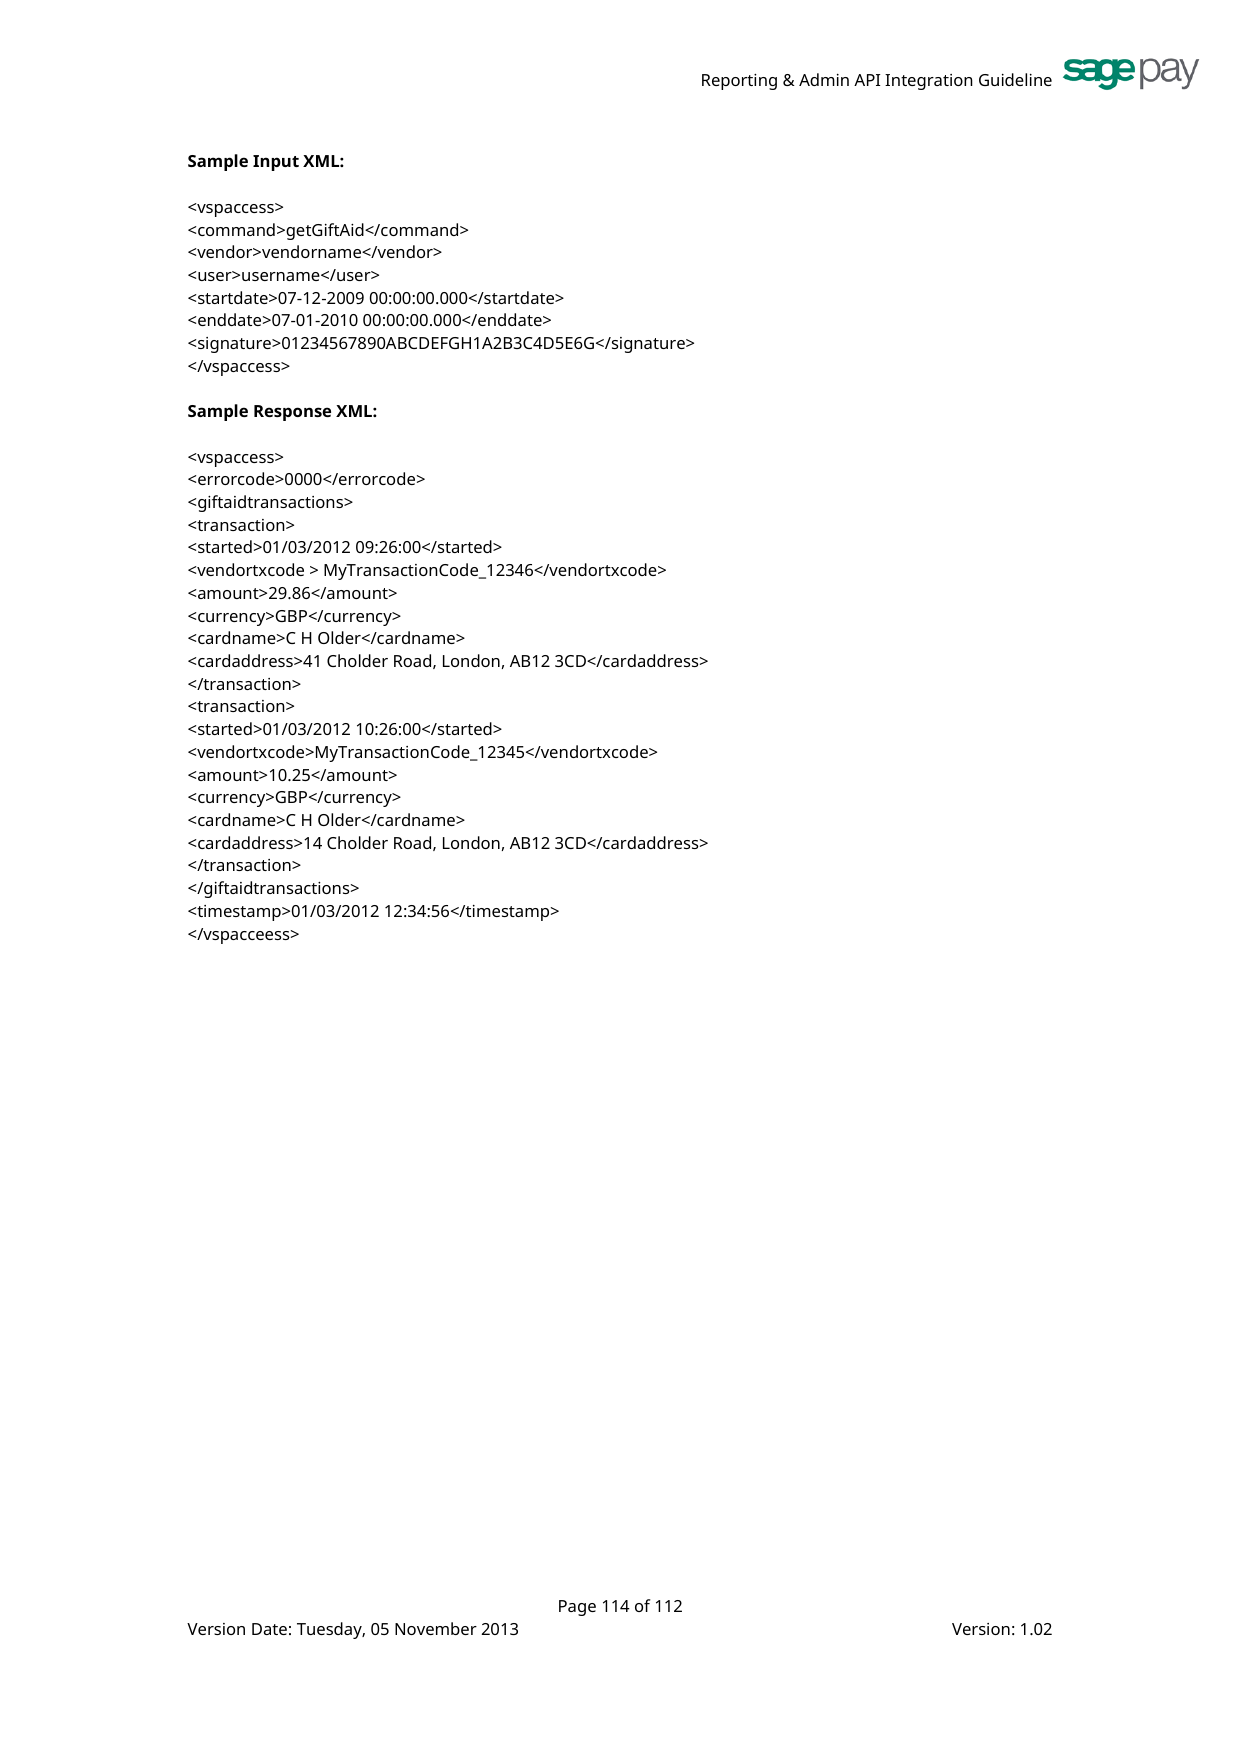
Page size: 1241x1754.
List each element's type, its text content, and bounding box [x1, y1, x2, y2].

text <vendor>vendorname</vendor> [187, 241, 1053, 263]
text <started>01/03/2012 10:26:00</started> [187, 718, 1053, 740]
text <amount>29.86</amount> [187, 581, 1053, 604]
text <giftaidtransactions> [187, 491, 1053, 513]
text <errorcode>0000</errorcode> [187, 468, 1053, 491]
text </vspacceess> [187, 922, 1053, 945]
text <transaction> [187, 513, 1053, 536]
text <command>getGiftAid</command> [187, 218, 1053, 241]
text <enddate>07-01-2010 00:00:00.000</enddate> [187, 309, 1053, 332]
text <cardname>C H Older</cardname> [187, 808, 1053, 831]
picture [1061, 55, 1202, 93]
text </transaction> [187, 672, 1053, 695]
text </vspaccess> [187, 354, 1053, 377]
text <vspaccess> [187, 445, 1053, 468]
text </transaction> [187, 854, 1053, 877]
text <started>01/03/2012 09:26:00</started> [187, 536, 1053, 559]
text <vspaccess> [187, 195, 1053, 218]
text <amount>10.25</amount> [187, 763, 1053, 786]
text <startdate>07-12-2009 00:00:00.000</startdate> [187, 286, 1053, 309]
text <cardaddress>41 Cholder Road, London, AB12 3CD</cardaddress> [187, 649, 1053, 672]
text <vendortxcode > MyTransactionCode_12346</vendortxcode> [187, 559, 1053, 581]
text <vendortxcode>MyTransactionCode_12345</vendortxcode> [187, 740, 1053, 763]
text <cardaddress>14 Cholder Road, London, AB12 3CD</cardaddress> [187, 831, 1053, 854]
text <timestamp>01/03/2012 12:34:56</timestamp> [187, 899, 1053, 922]
text <currency>GBP</currency> [187, 604, 1053, 627]
text <user>username</user> [187, 263, 1053, 286]
text <cardname>C H Older</cardname> [187, 627, 1053, 649]
text <currency>GBP</currency> [187, 786, 1053, 808]
text <signature>01234567890ABCDEFGH1A2B3C4D5E6G</signature> [187, 332, 1053, 354]
text Sample Response XML: [187, 400, 1053, 422]
text </giftaidtransactions> [187, 877, 1053, 899]
text <transaction> [187, 695, 1053, 718]
text Sample Input XML: [187, 150, 1053, 173]
